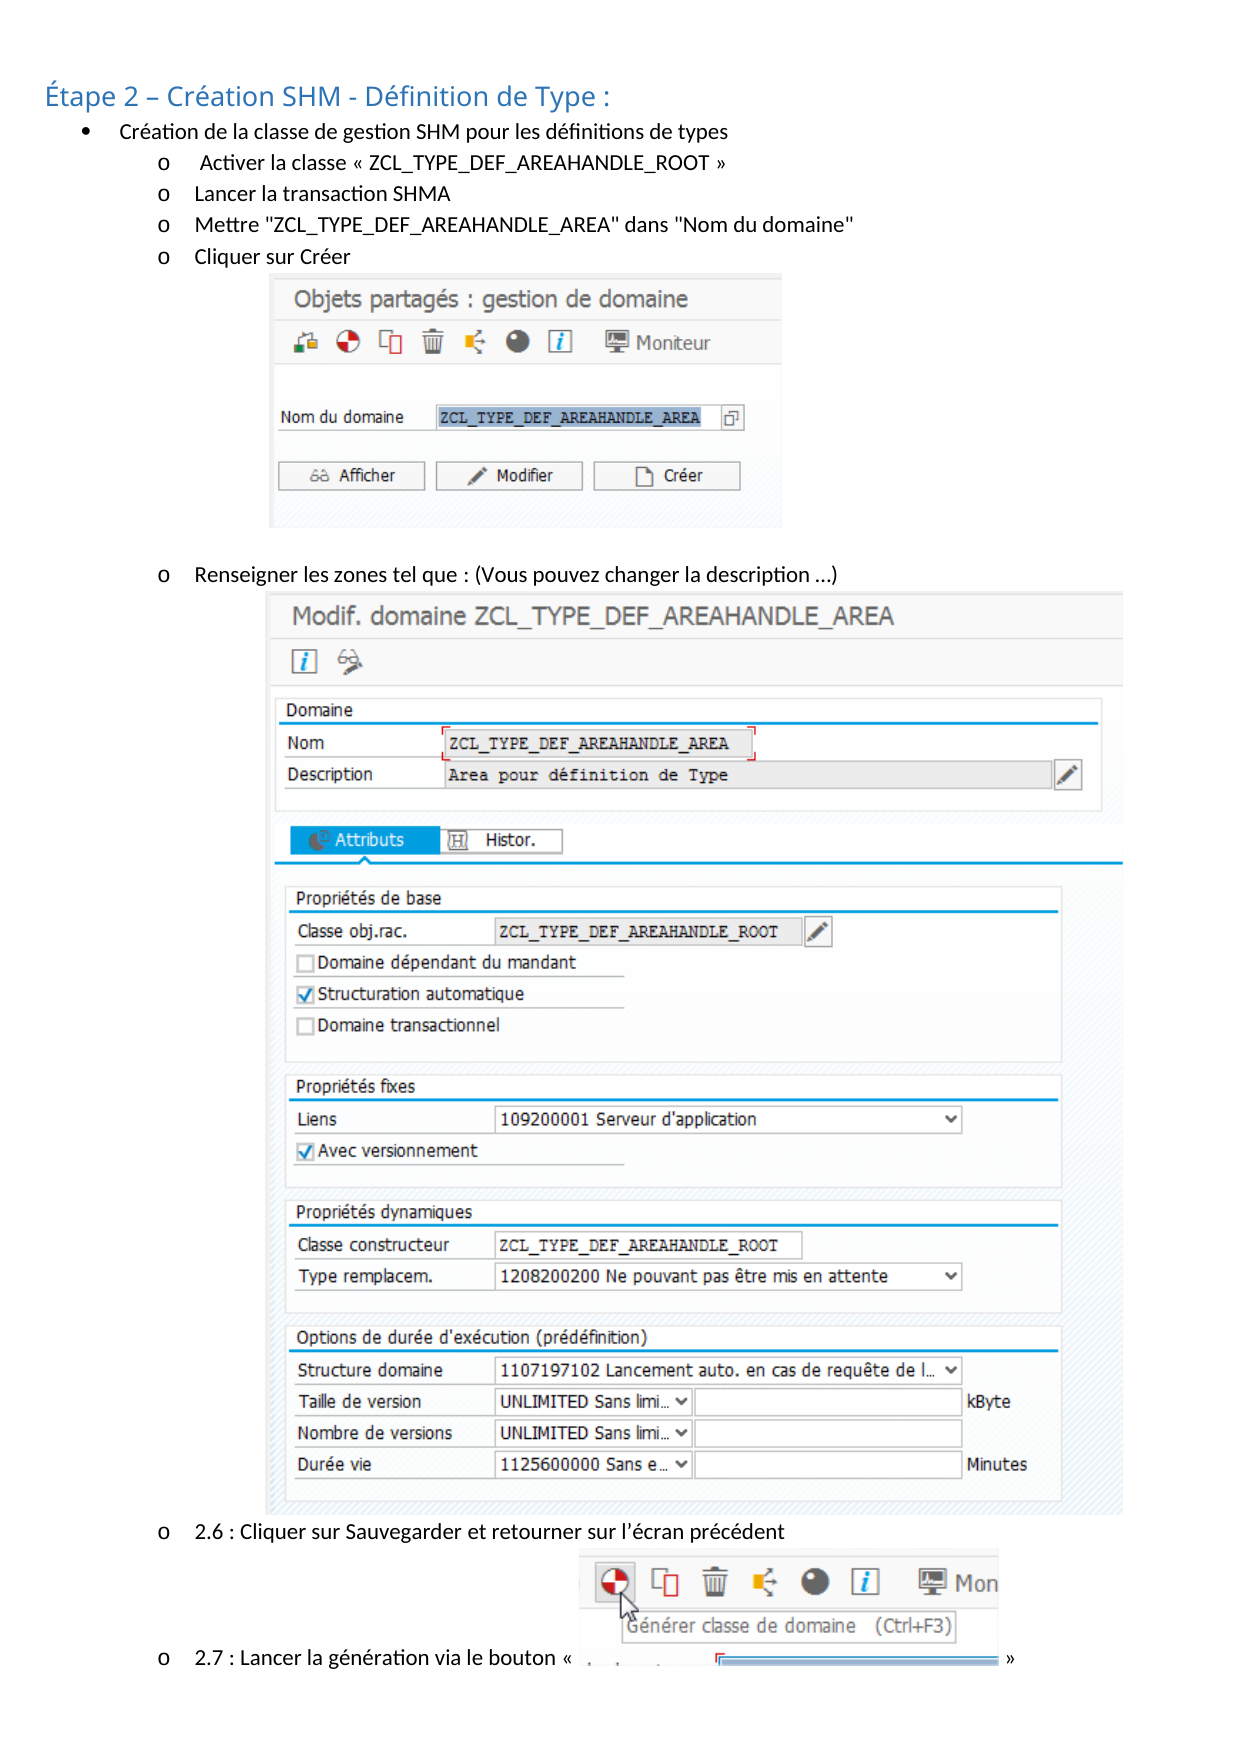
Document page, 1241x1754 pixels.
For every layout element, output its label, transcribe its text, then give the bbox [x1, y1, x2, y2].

picture [269, 273, 782, 528]
list Renseigner les zones tel que : (Vous pouvez changer la description …) [157, 560, 1167, 589]
subtitle Étape 2 – Création SHM - Définition de Type : [44, 78, 1167, 114]
list Lancer la transaction SHMA [157, 179, 1167, 208]
picture [265, 591, 1124, 1515]
list Activer la classe « ZCL_TYPE_DEF_AREAHANDLE_ROOT » [157, 148, 1167, 177]
list 2.6 : Cliquer sur Sauvegarder et retourner sur l’écran précédent [157, 1517, 1167, 1546]
list Cliquer sur Créer [157, 242, 1167, 271]
list Mettre "ZCL_TYPE_DEF_AREAHANDLE_AREA" dans "Nom du domaine" [157, 211, 1167, 240]
list Création de la classe de gestion SHM pour les définitions de types [82, 117, 1167, 146]
picture [578, 1548, 999, 1666]
